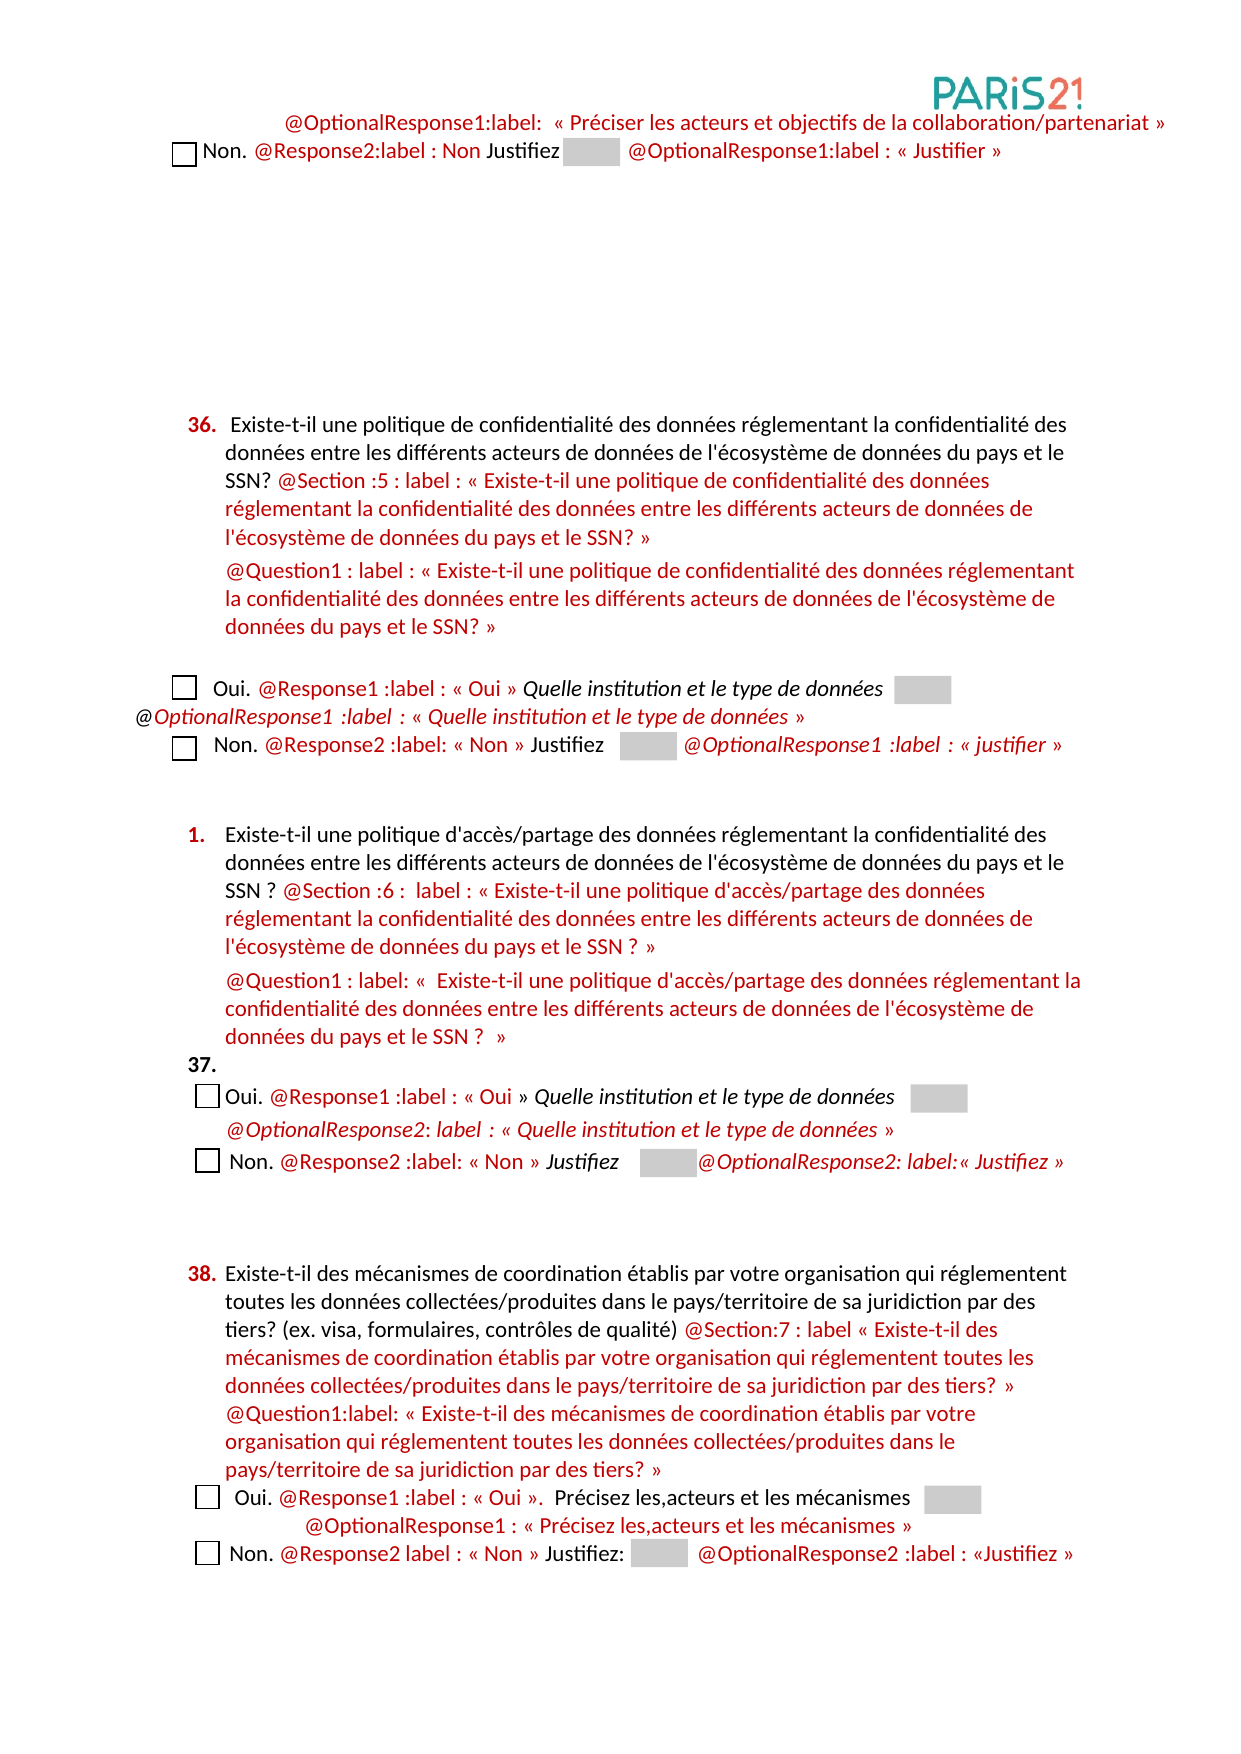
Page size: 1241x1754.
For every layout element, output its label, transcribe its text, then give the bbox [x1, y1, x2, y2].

text Non. @Response2 label : « Non » Justifiez: @OptionalResponse2 :label : «Justifiez » [688, 1539, 1184, 1567]
text Non. @Response2 :label: « Non » Justifiez @OptionalResponse1 :label : « justifier » [58, 730, 1184, 758]
text Non. @Response2:label : Non Justifiez @OptionalResponse1:label : « Justifier » [58, 136, 1184, 164]
text Oui. @Response1 :label : « Oui ». Précisez les,acteurs et les mécanismes @OptionalResponse1 : « Précisez les,acteurs et les mécanismes » [58, 1483, 1184, 1539]
text Non. @Response2 :label: « Non » Justifiez @OptionalResponse2: label:« Justifiez » [58, 1147, 1184, 1175]
list Existe-t-il des mécanismes de coordination établis par votre organisation qui réglementent toutes les données collectées/produites dans le pays/territoire de sa juridiction par des tiers? (ex. visa, formulaires, contrôles de qualité) @Section:7 : label « Existe-t-il des mécanismes de coordination établis par votre organisation qui réglementent toutes les données collectées/produites dans le pays/territoire de sa juridiction par des tiers? » [187, 1259, 1089, 1399]
text @Question1 : label : « Existe-t-il une politique de confidentialité des données réglementant la confidentialité des données entre les différents acteurs de données de l'écosystème de données du pays et le SSN? » [225, 556, 1090, 641]
text Oui. @Response1 :label : « Oui » Quelle institution et le type de données @OptionalResponse2: label : « Quelle institution et le type de données » [225, 1082, 1091, 1143]
picture [934, 76, 1082, 108]
text Oui. @Response1 :label : « Oui » Quelle institution et le type de données @OptionalResponse1 :label : « Quelle institution et le type de données » [58, 674, 1184, 730]
list Existe-t-il une politique d'accès/partage des données réglementant la confidentialité des données entre les différents acteurs de données de l'écosystème de données du pays et le SSN ? @Section :6 : label : « Existe-t-il une politique d'accès/partage des données réglementant la confidentialité des données entre les différents acteurs de données de l'écosystème de données du pays et le SSN ? » [187, 820, 1090, 960]
text @Question1:label: « Existe-t-il des mécanismes de coordination établis par votre organisation qui réglementent toutes les données collectées/produites dans le pays/territoire de sa juridiction par des tiers? » [225, 1399, 1089, 1483]
text Non. @Response2 label : « Non » Justifiez: @OptionalResponse2 :label : «Justifiez » [58, 1539, 630, 1567]
list Existe-t-il une politique de confidentialité des données réglementant la confidentialité des données entre les différents acteurs de données de l'écosystème de données du pays et le SSN? @Section :5 : label : « Existe-t-il une politique de confidentialité des données réglementant la confidentialité des données entre les différents acteurs de données de l'écosystème de données du pays et le SSN? » [187, 411, 1090, 551]
text @Question1 : label: « Existe-t-il une politique d'accès/partage des données réglementant la confidentialité des données entre les différents acteurs de données de l'écosystème de données du pays et le SSN ? » [225, 966, 1090, 1050]
